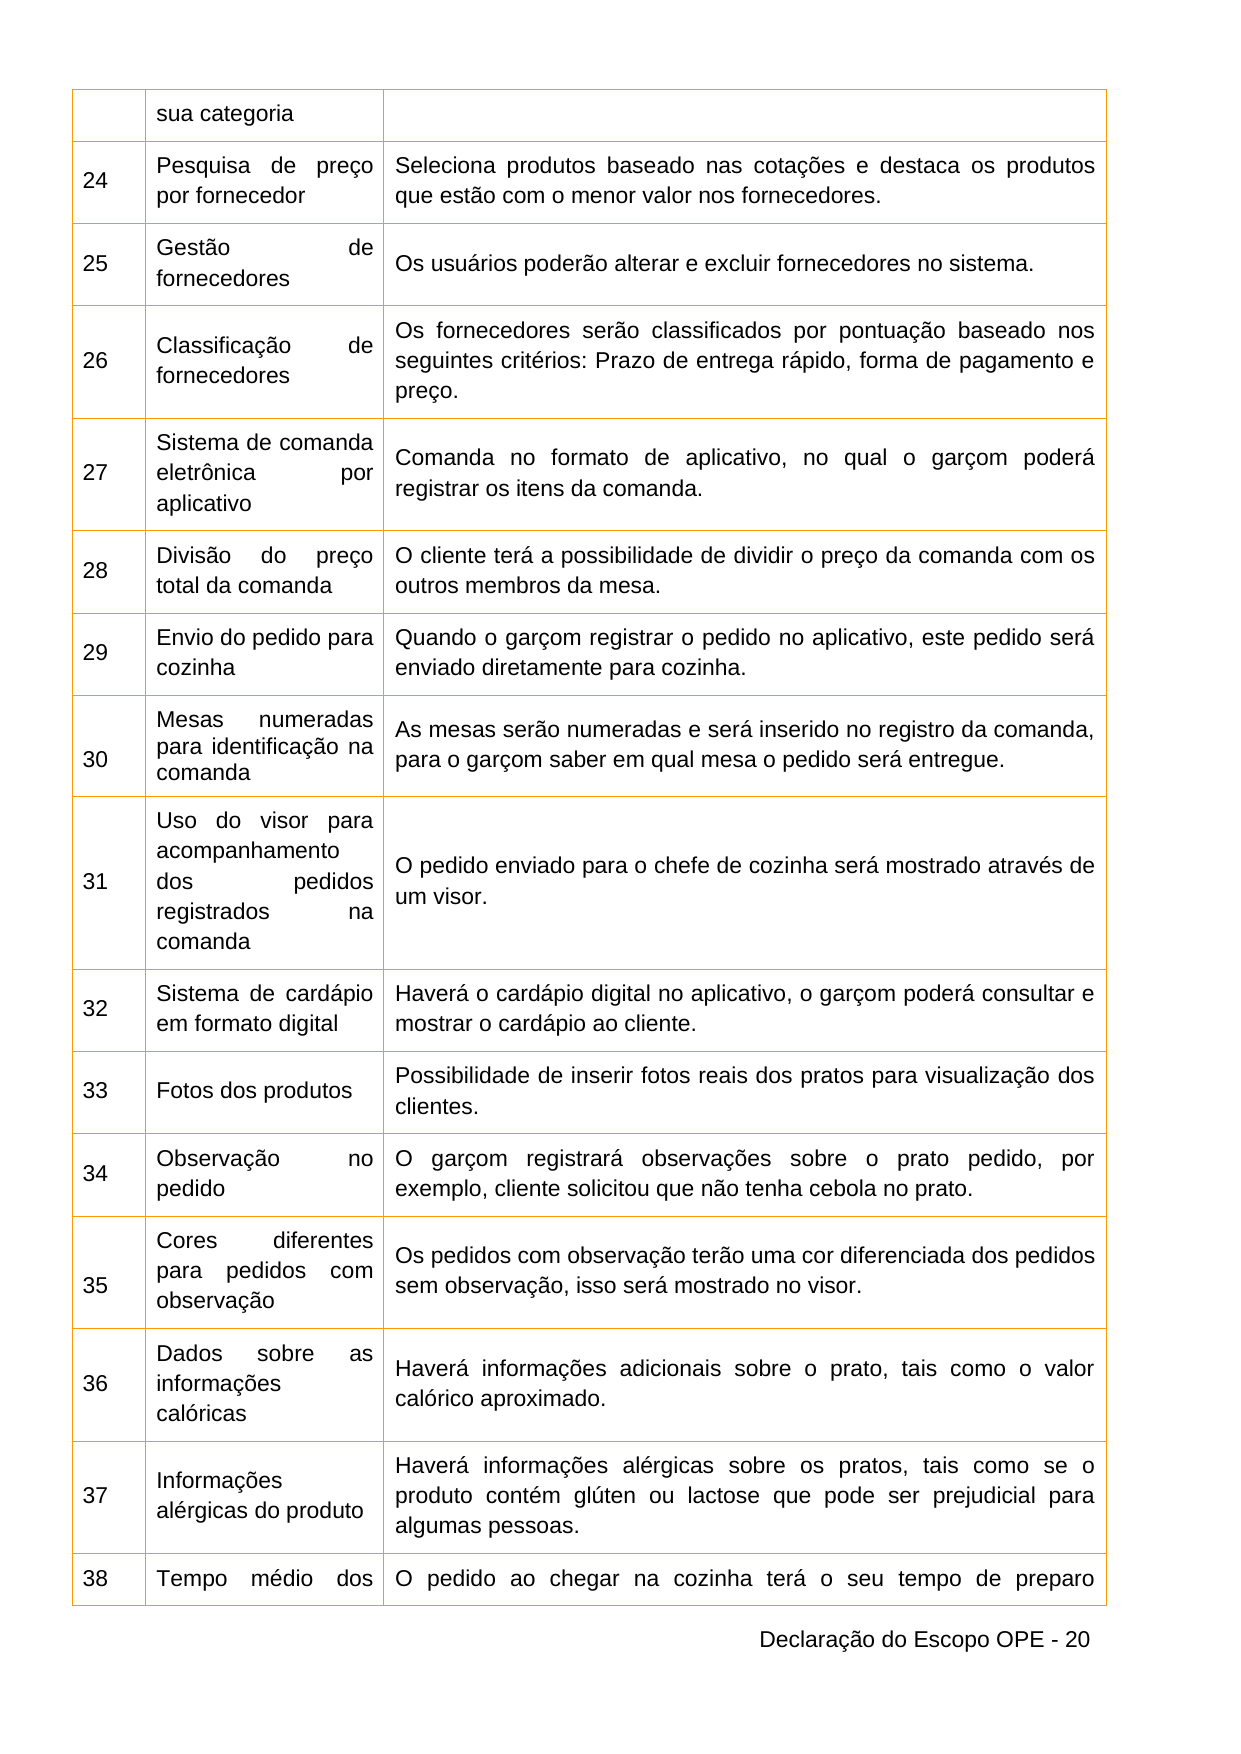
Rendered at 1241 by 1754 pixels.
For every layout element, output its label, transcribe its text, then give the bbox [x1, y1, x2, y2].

table_cell Informações alérgicas do produto [146, 1442, 383, 1553]
table_cell 24 [73, 142, 145, 223]
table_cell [146, 1554, 383, 1605]
table_cell Haverá informações alérgicas sobre os pratos, tais como se o produto contém glúten ou lactose que pode ser prejudicial para algumas pessoas. [384, 1442, 1106, 1553]
table_cell 38 [73, 1554, 145, 1605]
table_cell Cores diferentes para pedidos com observação [146, 1217, 383, 1328]
table_cell Sistema de comanda eletrônica por aplicativo [146, 419, 383, 530]
table_cell 30 [73, 696, 145, 796]
table_cell 26 [73, 306, 145, 418]
table_cell Uso do visor para acompanhamento dos pedidos registrados na comanda [146, 797, 383, 969]
table_cell As mesas serão numeradas e será inserido no registro da comanda, para o garçom saber em qual mesa o pedido será entregue. [384, 696, 1106, 796]
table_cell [384, 1554, 1106, 1605]
table_cell 33 [73, 1052, 145, 1133]
table_cell Haverá o cardápio digital no aplicativo, o garçom poderá consultar e mostrar o cardápio ao cliente. [384, 970, 1106, 1051]
table_cell 27 [73, 419, 145, 530]
table_cell Gestão de fornecedores [146, 224, 383, 305]
table_cell 35 [73, 1217, 145, 1328]
table_cell Comanda no formato de aplicativo, no qual o garçom poderá registrar os itens da comanda. [384, 419, 1106, 530]
table_cell Os usuários poderão alterar e excluir fornecedores no sistema. [384, 224, 1106, 305]
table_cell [146, 90, 383, 141]
table_cell 32 [73, 970, 145, 1051]
table_cell Envio do pedido para cozinha [146, 614, 383, 695]
table_cell 31 [73, 797, 145, 969]
table_cell Sistema de cardápio em formato digital [146, 970, 383, 1051]
table_cell 37 [73, 1442, 145, 1553]
table_cell Divisão do preço total da comanda [146, 531, 383, 612]
table_cell O garçom registrará observações sobre o prato pedido, por exemplo, cliente solicitou que não tenha cebola no prato. [384, 1134, 1106, 1216]
table_cell Seleciona produtos baseado nas cotações e destaca os produtos que estão com o menor valor nos fornecedores. [384, 142, 1106, 223]
table_cell Os fornecedores serão classificados por pontuação baseado nos seguintes critérios: Prazo de entrega rápido, forma de pagamento e preço. [384, 306, 1106, 418]
table_cell Mesas numeradas para identificação na comanda [146, 696, 383, 796]
table_cell 29 [73, 614, 145, 695]
table_cell Quando o garçom registrar o pedido no aplicativo, este pedido será enviado diretamente para cozinha. [384, 614, 1106, 695]
table_cell Dados sobre as informações calóricas [146, 1329, 383, 1441]
table_cell 28 [73, 531, 145, 612]
table_cell Haverá informações adicionais sobre o prato, tais como o valor calórico aproximado. [384, 1329, 1106, 1441]
table_cell Os pedidos com observação terão uma cor diferenciada dos pedidos sem observação, isso será mostrado no visor. [384, 1217, 1106, 1328]
table_cell Possibilidade de inserir fotos reais dos pratos para visualização dos clientes. [384, 1052, 1106, 1133]
table_cell Classificação de fornecedores [146, 306, 383, 418]
table_cell Pesquisa de preço por fornecedor [146, 142, 383, 223]
table_cell O cliente terá a possibilidade de dividir o preço da comanda com os outros membros da mesa. [384, 531, 1106, 612]
table_cell 23 [73, 90, 145, 141]
table_cell 34 [73, 1134, 145, 1216]
table_cell 25 [73, 224, 145, 305]
table_cell Fotos dos produtos [146, 1052, 383, 1133]
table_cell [384, 90, 1106, 141]
table_cell 36 [73, 1329, 145, 1441]
table_cell Observação no pedido [146, 1134, 383, 1216]
table_cell O pedido enviado para o chefe de cozinha será mostrado através de um visor. [384, 797, 1106, 969]
